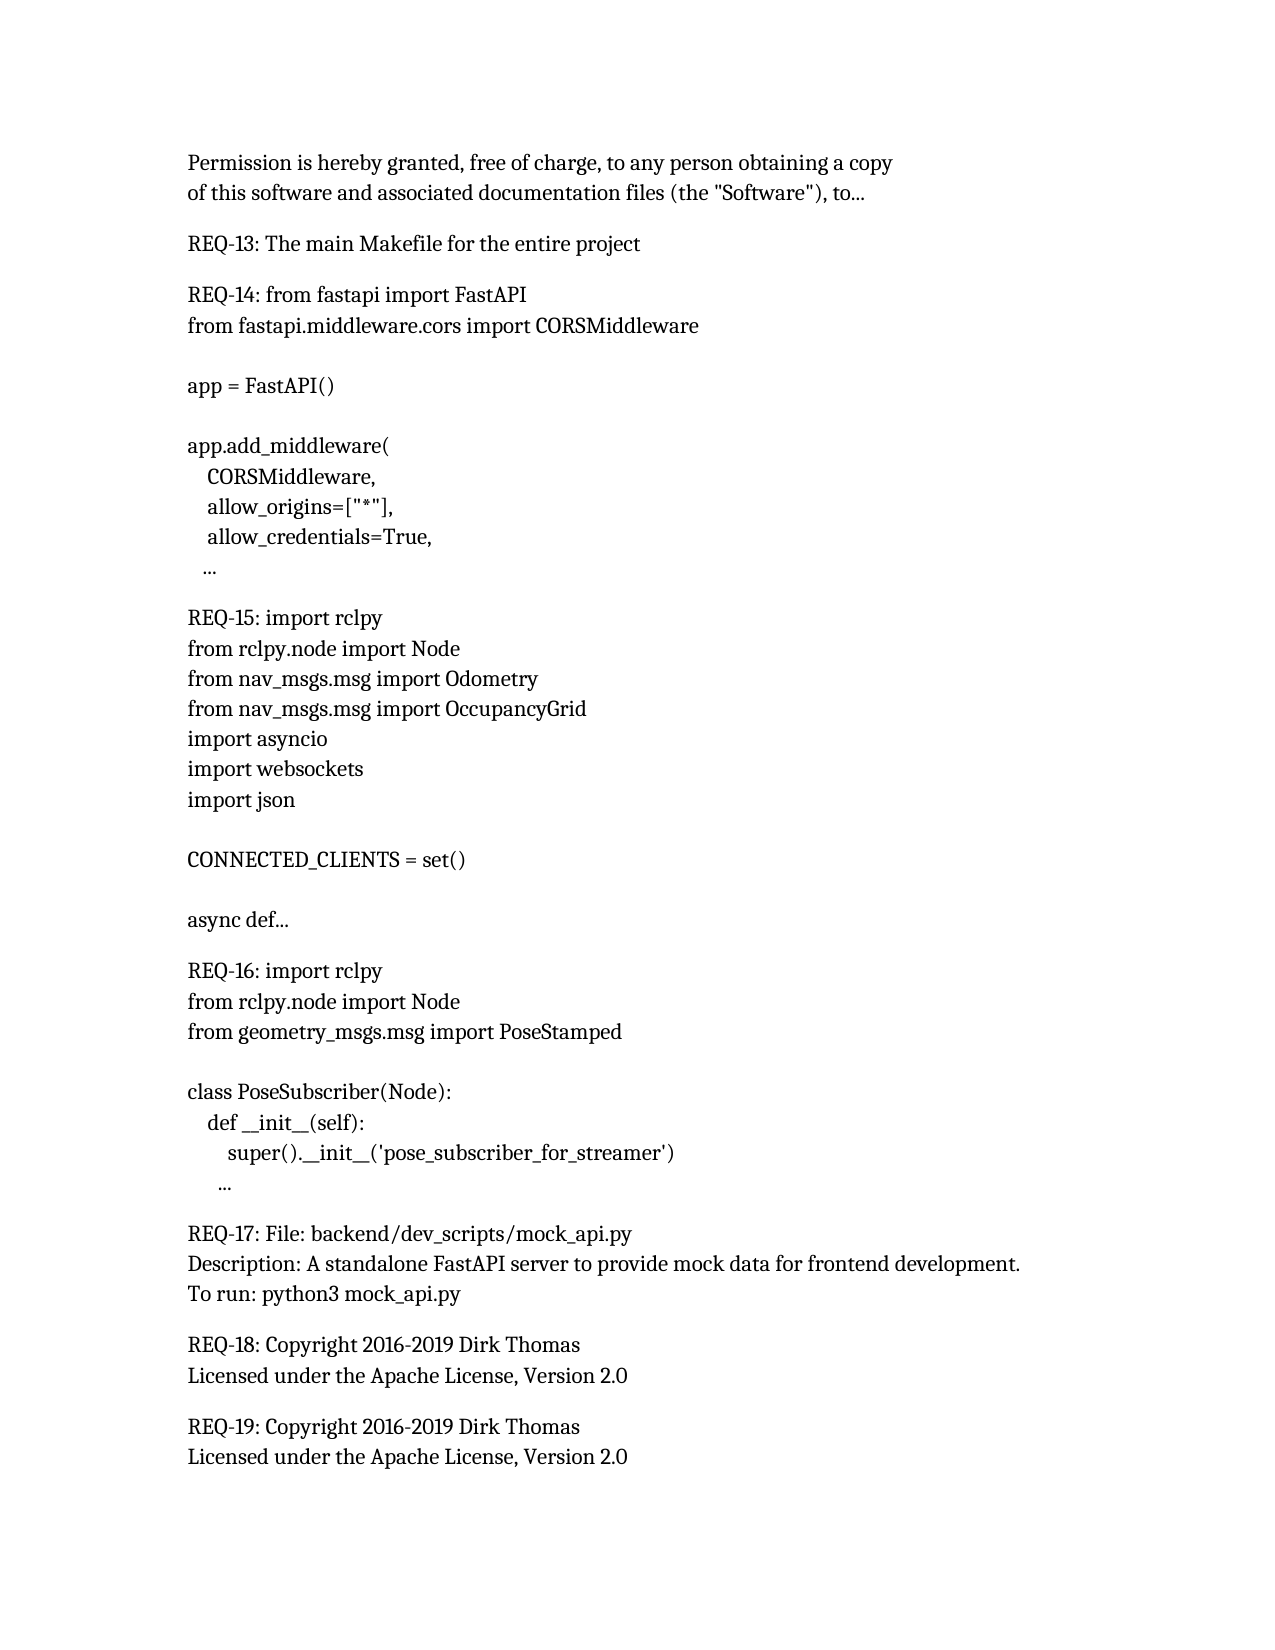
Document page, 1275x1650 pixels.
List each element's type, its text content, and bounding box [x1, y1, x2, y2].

text REQ-19: Copyright 2016-2019 Dirk Thomas Licensed under the Apache License, Version 2.0 [187, 1413, 1087, 1470]
text REQ-16: import rclpy from rclpy.node import Node from geometry_msgs.msg import PoseStamped class PoseSubscriber(Node): def __init__(self): super().__init__('pose_subscriber_for_streamer') ... [187, 958, 1087, 1196]
text REQ-18: Copyright 2016-2019 Dirk Thomas Licensed under the Apache License, Version 2.0 [187, 1332, 1087, 1389]
text REQ-13: The main Makefile for the entire project [187, 231, 1087, 258]
text REQ-17: File: backend/dev_scripts/mock_api.py Description: A standalone FastAPI server to provide mock data for frontend development. To run: python3 mock_api.py [187, 1221, 1087, 1308]
text REQ-14: from fastapi import FastAPI from fastapi.middleware.cors import CORSMiddleware app = FastAPI() app.add_middleware( CORSMiddleware, allow_origins=["*"], allow_credentials=True, ... [187, 282, 1087, 581]
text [187, 150, 1087, 207]
text REQ-15: import rclpy from rclpy.node import Node from nav_msgs.msg import Odometry from nav_msgs.msg import OccupancyGrid import asyncio import websockets import json CONNECTED_CLIENTS = set() async def... [187, 605, 1087, 934]
